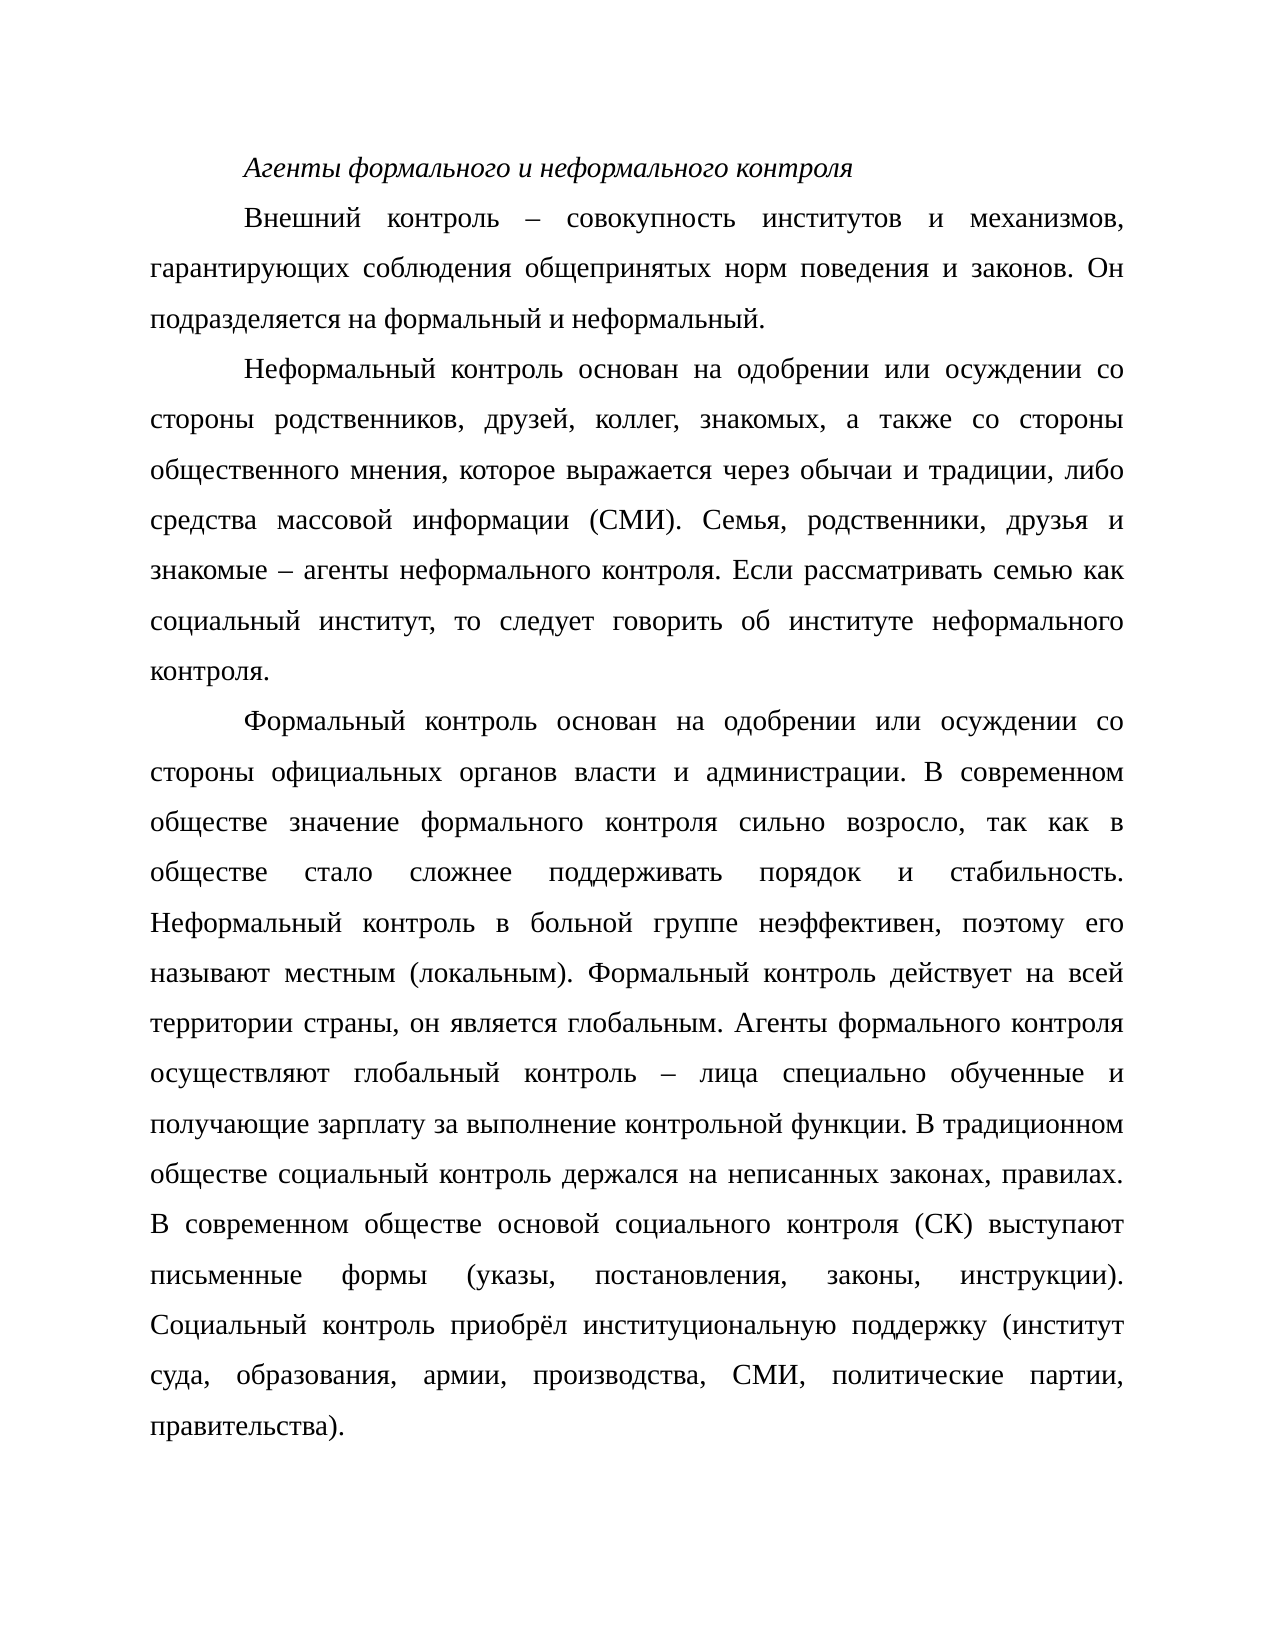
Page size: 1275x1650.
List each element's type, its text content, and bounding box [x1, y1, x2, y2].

text Внешний контроль – совокупность институтов и механизмов, гарантирующих соблюдения общепринятых норм поведения и законов. Он подразделяется на формальный и неформальный. [150, 200, 1125, 334]
text Агенты формального и неформального контроля [150, 150, 1125, 183]
text Формальный контроль основан на одобрении или осуждении со стороны официальных органов власти и администрации. В современном обществе значение формального контроля сильно возросло, так как в обществе стало сложнее поддерживать порядок и стабильность. Неформальный контроль в больной группе неэффективен, поэтому его называют местным (локальным). Формальный контроль действует на всей территории страны, он является глобальным. Агенты формального контроля осуществляют глобальный контроль – лица специально обученные и получающие зарплату за выполнение контрольной функции. В традиционном обществе социальный контроль держался на неписанных законах, правилах. В современном обществе основой социального контроля (СК) выступают письменные формы (указы, постановления, законы, инструкции). Социальный контроль приобрёл институциональную поддержку (институт суда, образования, армии, производства, СМИ, политические партии, правительства). [150, 703, 1125, 1441]
text Неформальный контроль основан на одобрении или осуждении со стороны родственников, друзей, коллег, знакомых, а также со стороны общественного мнения, которое выражается через обычаи и традиции, либо средства массовой информации (СМИ). Семья, родственники, друзья и знакомые – агенты неформального контроля. Если рассматривать семью как социальный институт, то следует говорить об институте неформального контроля. [150, 351, 1125, 687]
